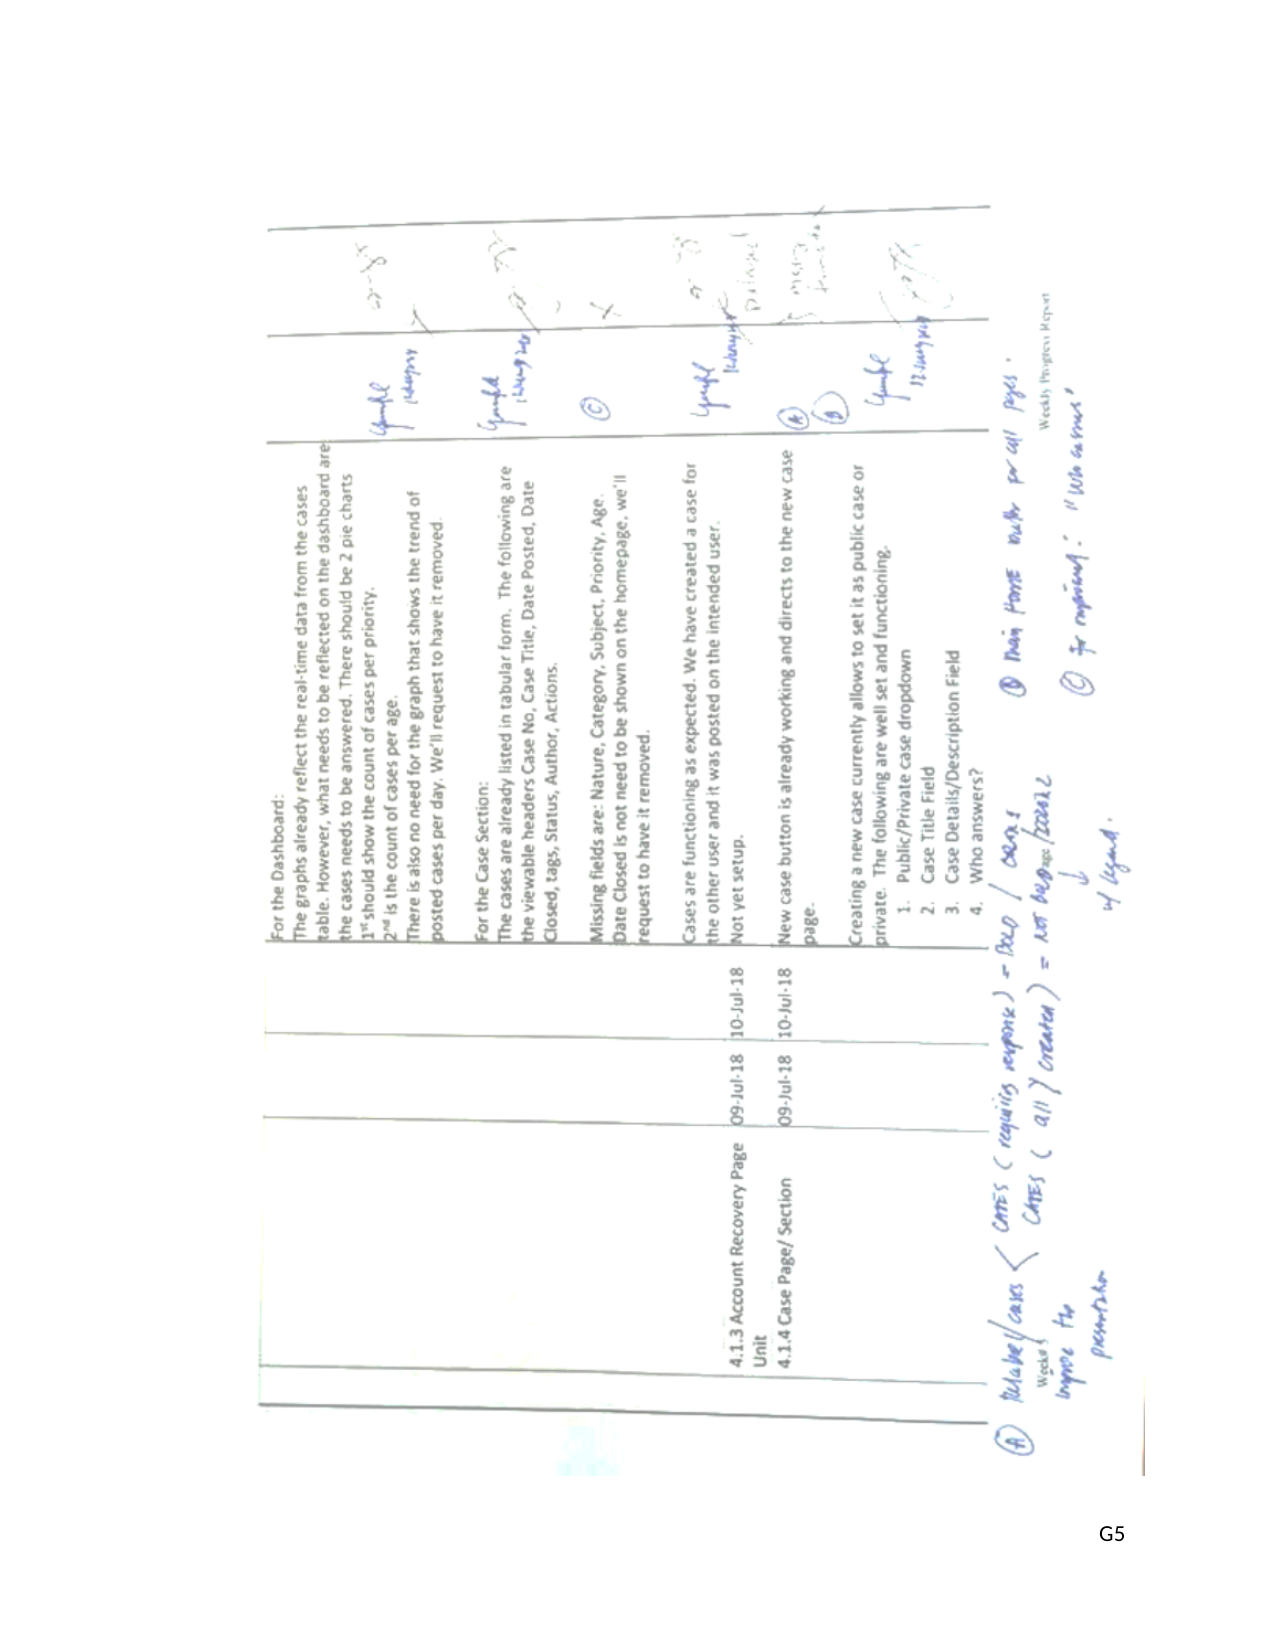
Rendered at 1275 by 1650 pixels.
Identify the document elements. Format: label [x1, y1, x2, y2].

picture [227, 152, 1145, 1474]
